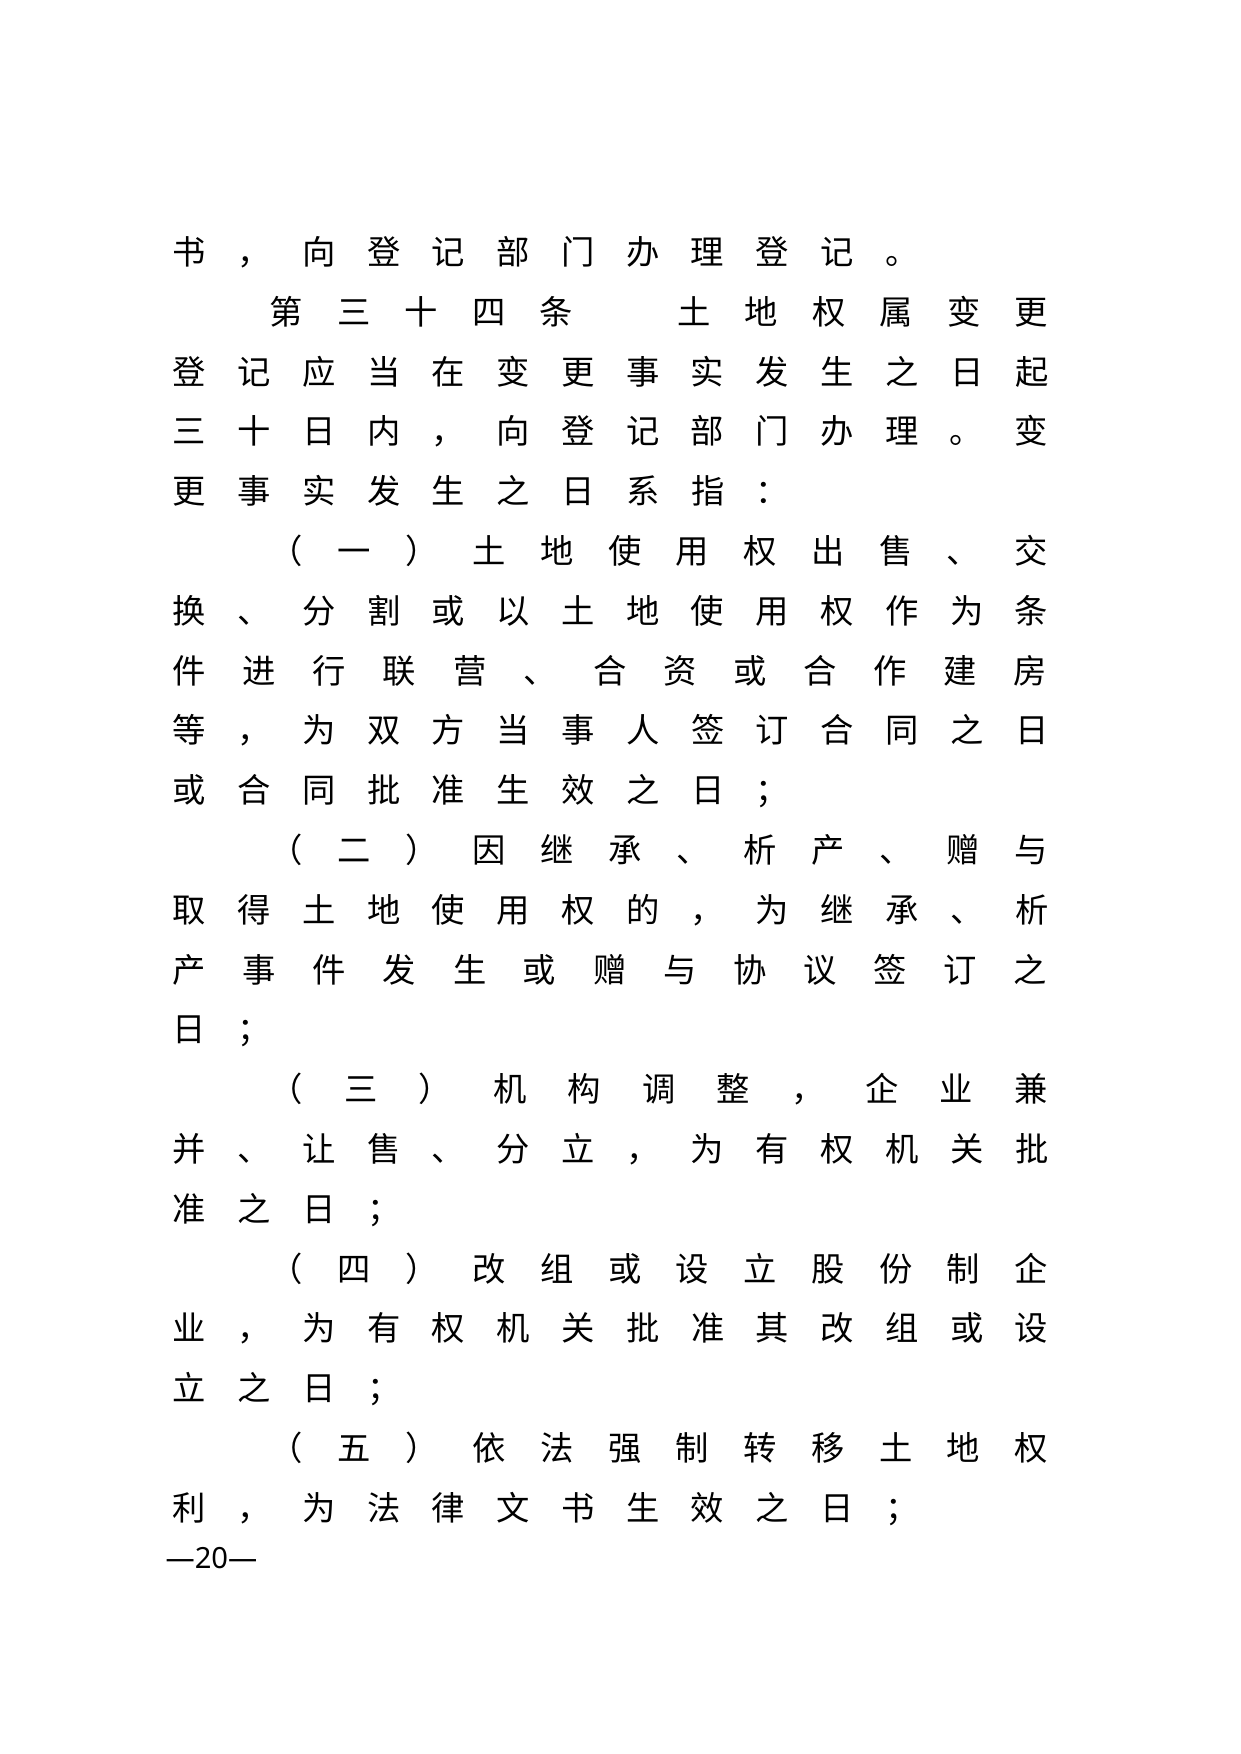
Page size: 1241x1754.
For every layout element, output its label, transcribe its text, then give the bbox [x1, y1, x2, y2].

text 第三十四条 土地权属变更登记应当在变更事实发生之日起三十日内，向登记部门办理。变更事实发生之日系指： [172, 280, 1079, 519]
text （二）因继承、析产、赠与取得土地使用权的，为继承、析产事件发生或赠与协议签订之日； [172, 818, 1079, 1057]
text （三）机构调整，企业兼并、让售、分立，为有权机关批准之日； [172, 1057, 1079, 1237]
text （一）土地使用权出售、交换、分割或以土地使用权作为条件进行联营、合资或合作建房等，为双方当事人签订合同之日或合同批准生效之日； [172, 519, 1079, 818]
text （四）改组或设立股份制企业，为有权机关批准其改组或设立之日； [172, 1237, 1079, 1416]
text （五）依法强制转移土地权利，为法律文书生效之日； [172, 1416, 1079, 1536]
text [172, 220, 1079, 280]
